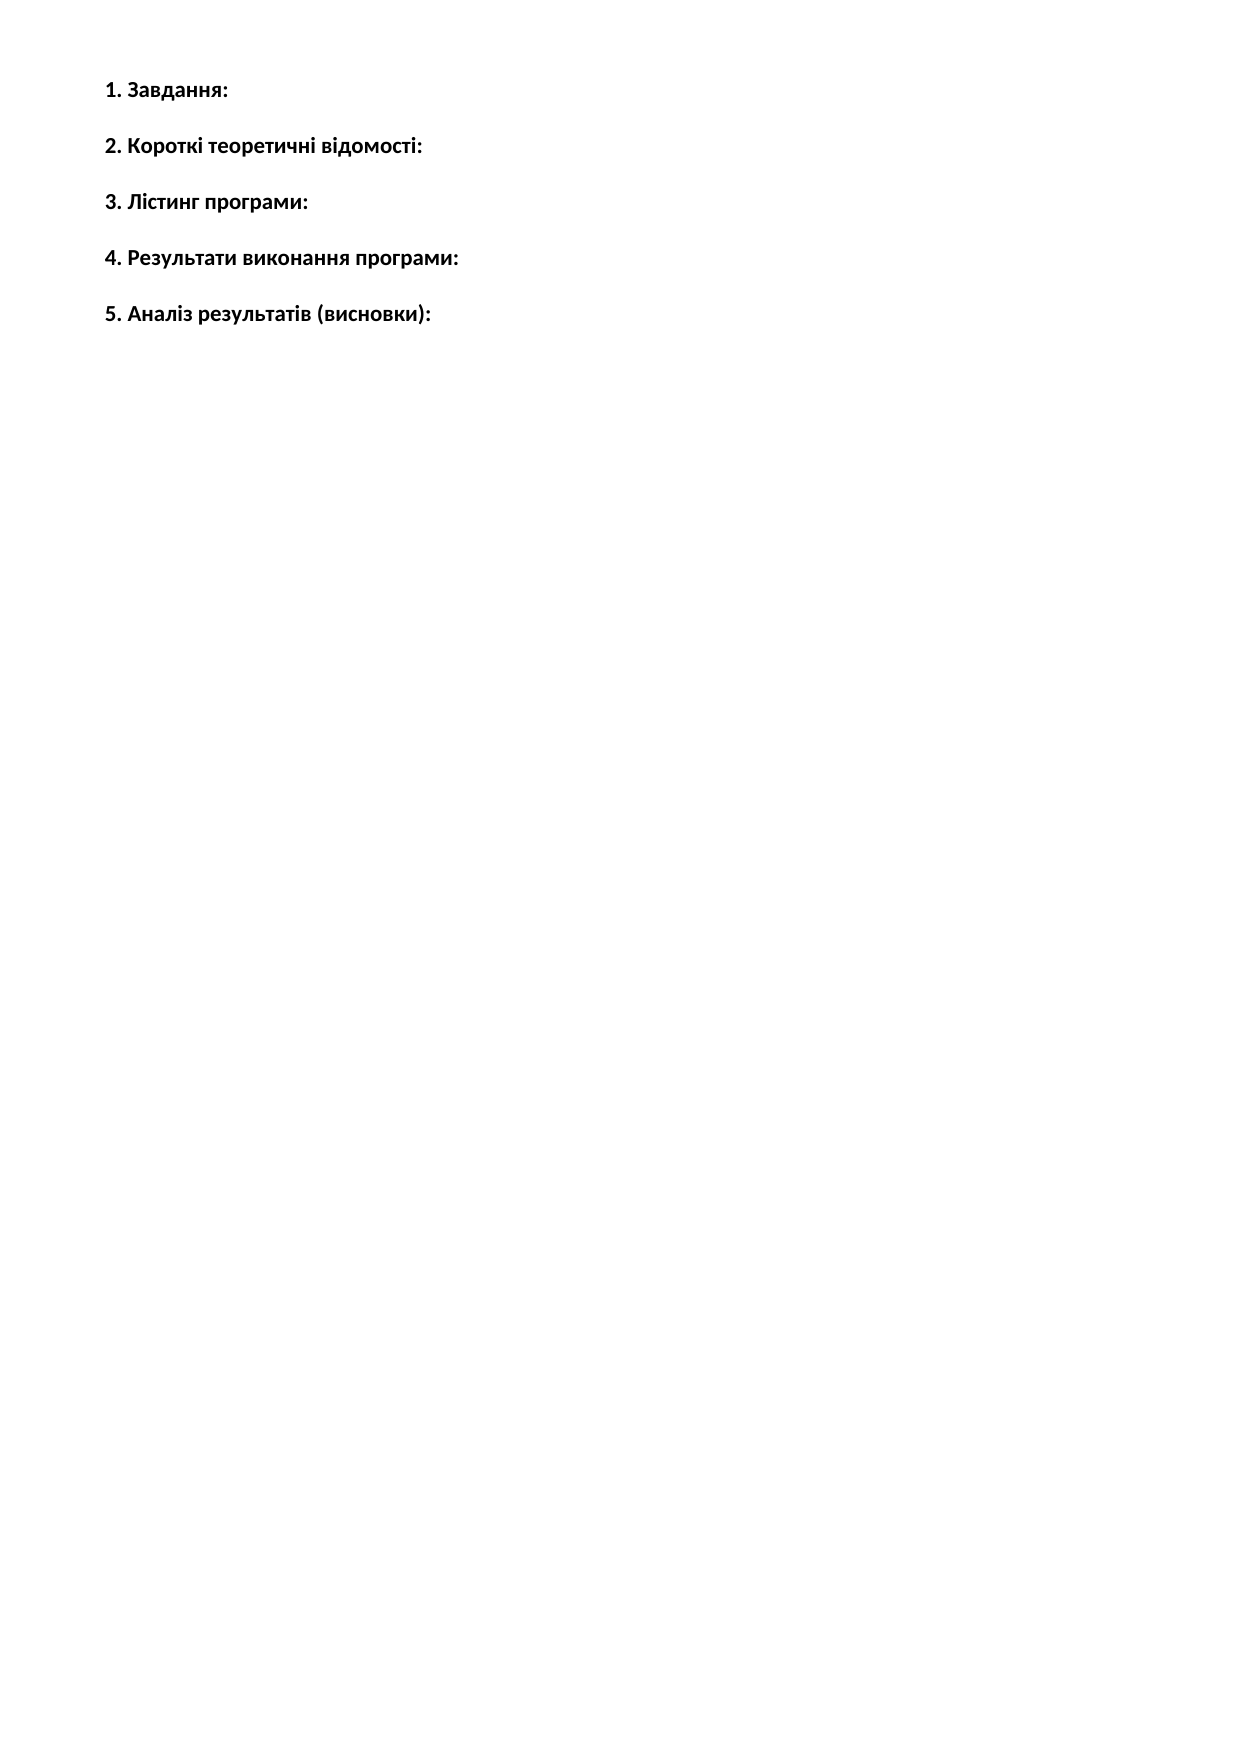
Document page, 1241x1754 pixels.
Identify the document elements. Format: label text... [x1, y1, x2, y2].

text 4. Результати виконання програми: [75, 243, 1165, 271]
text 5. Аналіз результатів (висновки): [75, 299, 1165, 327]
text 1. Завдання: [75, 75, 1165, 103]
text 3. Лістинг програми: [75, 187, 1165, 215]
text 2. Короткі теоретичні відомості: [75, 131, 1165, 159]
